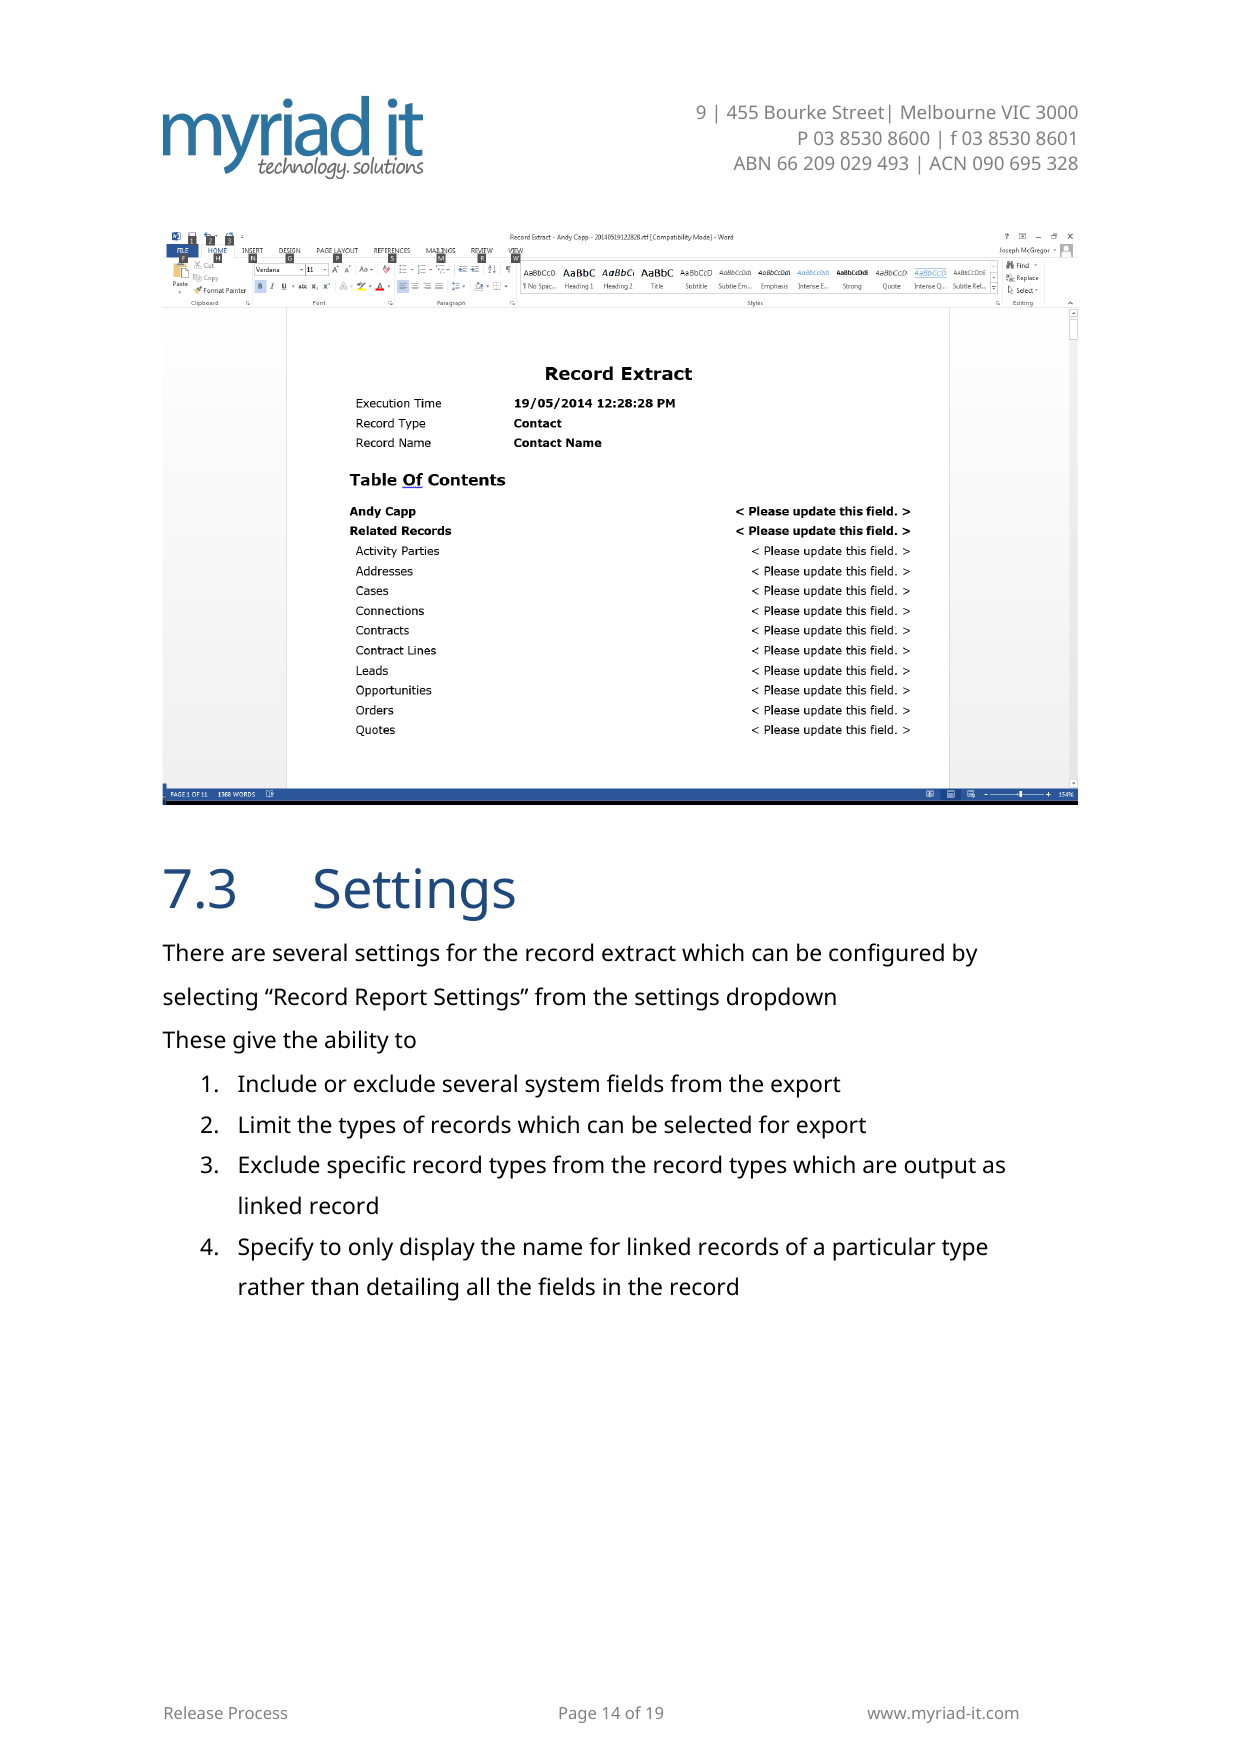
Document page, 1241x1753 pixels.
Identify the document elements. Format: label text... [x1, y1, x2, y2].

subtitle Settings [162, 851, 1078, 924]
picture [162, 75, 426, 199]
text These give the ability to [162, 1024, 1078, 1056]
list Specify to only display the name for linked records of a particular type rather than detailing all the fields in the record [200, 1231, 1049, 1302]
picture [162, 231, 1078, 805]
list Exclude specific record types from the record types which are output as linked record [200, 1149, 1049, 1221]
list Limit the types of records which can be selected for export [200, 1109, 1049, 1140]
list Include or exclude several system fields from the export [200, 1068, 1049, 1099]
text There are several settings for the record extract which can be configured by selecting “Record Report Settings” from the settings dropdown [162, 937, 1078, 1012]
